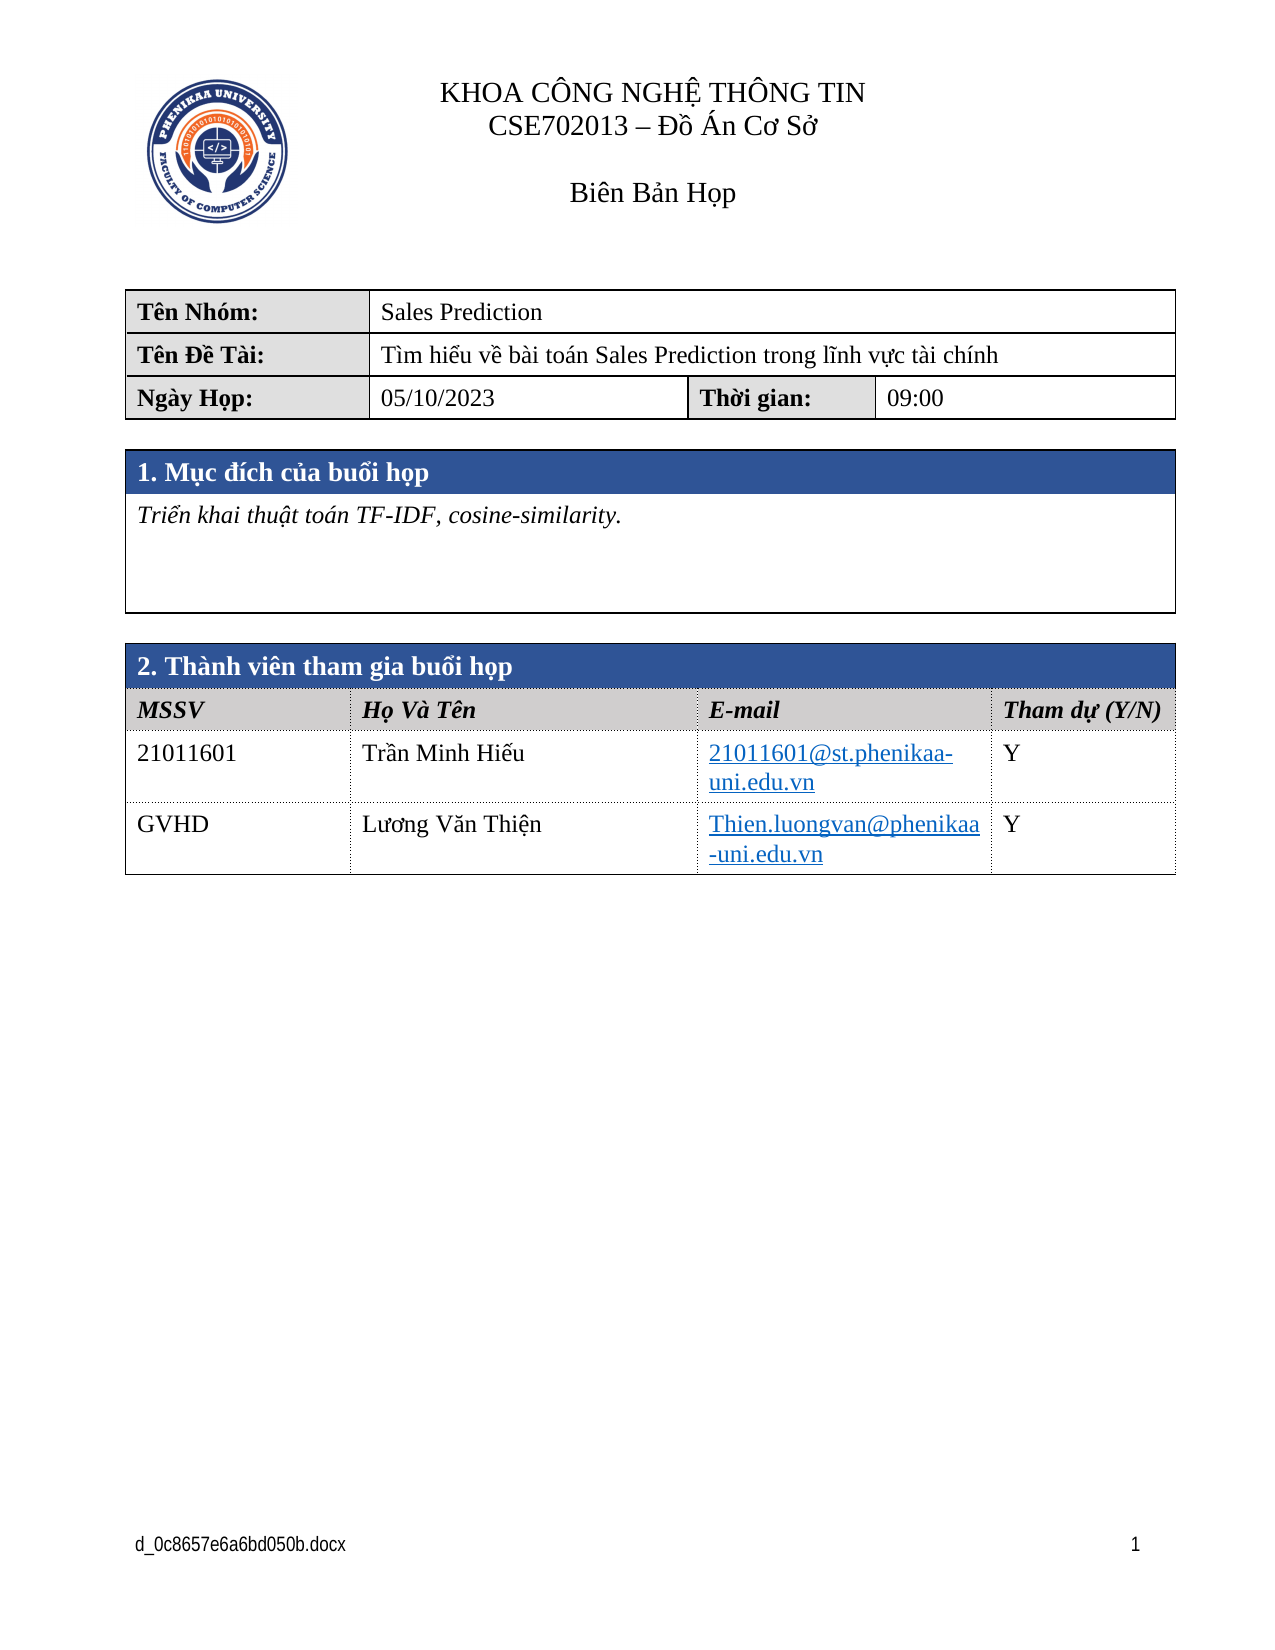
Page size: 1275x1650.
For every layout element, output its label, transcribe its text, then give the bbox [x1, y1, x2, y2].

table_cell E-mail [698, 688, 991, 730]
table_cell Tìm hiểu về bài toán Sales Prediction trong lĩnh vực tài chính [370, 334, 1175, 375]
table_cell 21011601@st.phenikaa-uni.edu.vn [698, 730, 991, 802]
table_cell Tham dự (Y/N) [991, 688, 1176, 730]
table_cell GVHD [126, 802, 351, 874]
table_cell 09:00 [876, 377, 1175, 418]
table_header 1. Mục đích của buổi họp [126, 451, 1175, 494]
table_cell 21011601 [126, 730, 351, 802]
table_cell Y [991, 802, 1176, 874]
table_cell Trần Minh Hiếu [351, 730, 697, 802]
table_cell MSSV [126, 688, 351, 730]
picture [135, 74, 298, 227]
table_cell 05/10/2023 [370, 377, 687, 418]
table_cell Ngày Họp: [126, 376, 369, 418]
table_header Sales Prediction [370, 291, 1175, 332]
table_header Tên Nhóm: [126, 291, 369, 332]
table_cell Thời gian: [689, 377, 875, 418]
table_cell Tên Đề Tài: [126, 333, 369, 375]
table_cell Triển khai thuật toán TF-IDF, cosine-similarity. [126, 494, 1175, 612]
table_cell Thien.luongvan@phenikaa-uni.edu.vn [698, 802, 991, 874]
table_header [991, 644, 1175, 688]
table_header 2. Thành viên tham gia buổi họp [126, 644, 991, 688]
table_cell Lương Văn Thiện [351, 802, 697, 874]
table_cell Họ Và Tên [351, 688, 697, 730]
table_cell Y [991, 730, 1176, 802]
